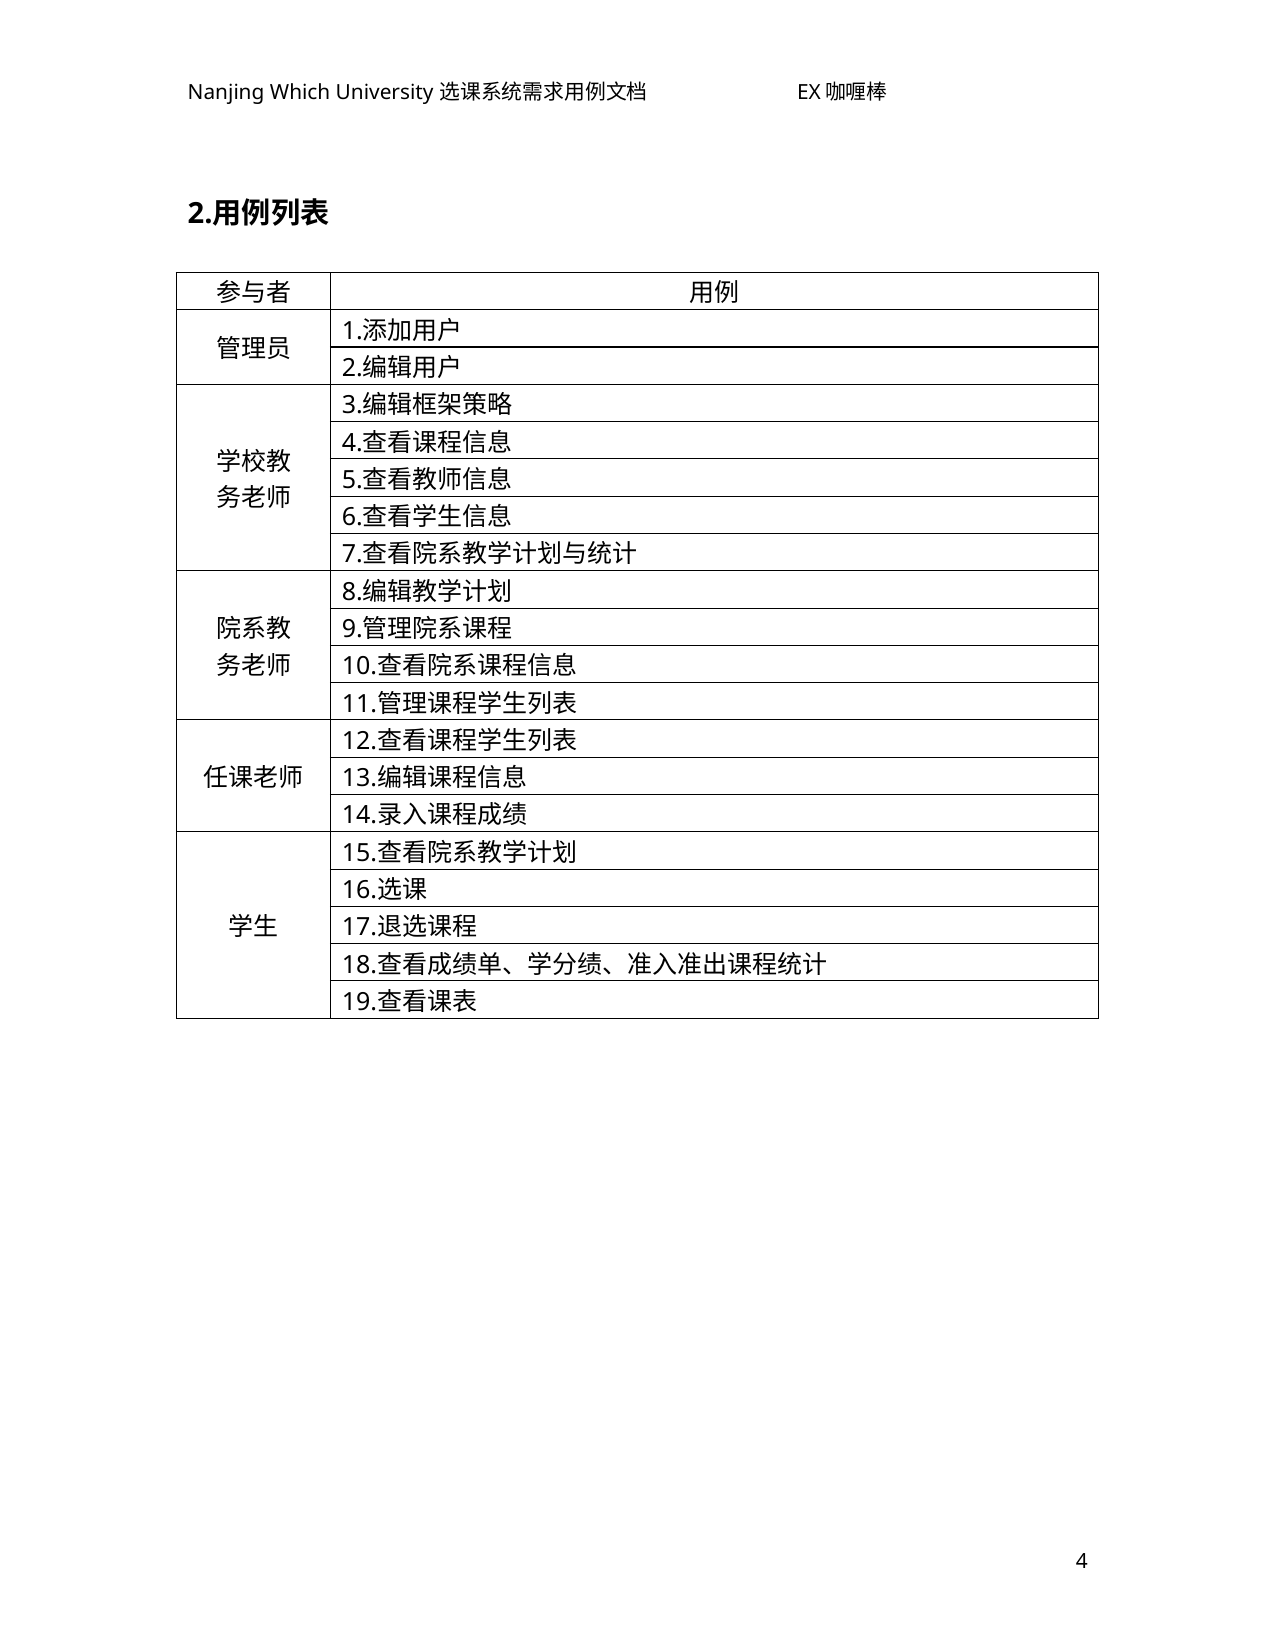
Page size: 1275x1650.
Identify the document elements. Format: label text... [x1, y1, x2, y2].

table_cell 17.退选课程 [331, 907, 1098, 943]
table_cell 6.查看学生信息 [331, 497, 1098, 533]
table_cell 19.查看课表 [331, 981, 1098, 1018]
table_cell 13.编辑课程信息 [331, 758, 1098, 794]
table_header 参与者 [177, 273, 330, 309]
table_cell 12.查看课程学生列表 [331, 720, 1098, 757]
table_cell 学生 [177, 832, 330, 1018]
table_cell 3.编辑框架策略 [331, 385, 1098, 421]
table_cell 8.编辑教学计划 [331, 571, 1098, 607]
table_cell 18.查看成绩单、学分绩、准入准出课程统计 [331, 944, 1098, 980]
table_cell 10.查看院系课程信息 [331, 646, 1098, 682]
table_cell 4.查看课程信息 [331, 422, 1098, 458]
table_cell 2.编辑用户 [331, 348, 1098, 384]
table_cell 14.录入课程成绩 [331, 795, 1098, 831]
table_cell 院系教 务老师 [177, 571, 330, 719]
table_cell 学校教 务老师 [177, 385, 330, 570]
table_header 用例 [331, 273, 1098, 309]
table_cell 16.选课 [331, 870, 1098, 906]
table_cell 11.管理课程学生列表 [331, 683, 1098, 719]
table_cell 1.添加用户 [331, 310, 1098, 346]
table_cell 9.管理院系课程 [331, 609, 1098, 645]
table_cell 管理员 [177, 310, 330, 384]
table_cell 7.查看院系教学计划与统计 [331, 534, 1098, 570]
list 用例列表 [187, 190, 1087, 232]
table_cell 任课老师 [177, 720, 330, 831]
table_cell 15.查看院系教学计划 [331, 832, 1098, 868]
table_cell 5.查看教师信息 [331, 459, 1098, 496]
